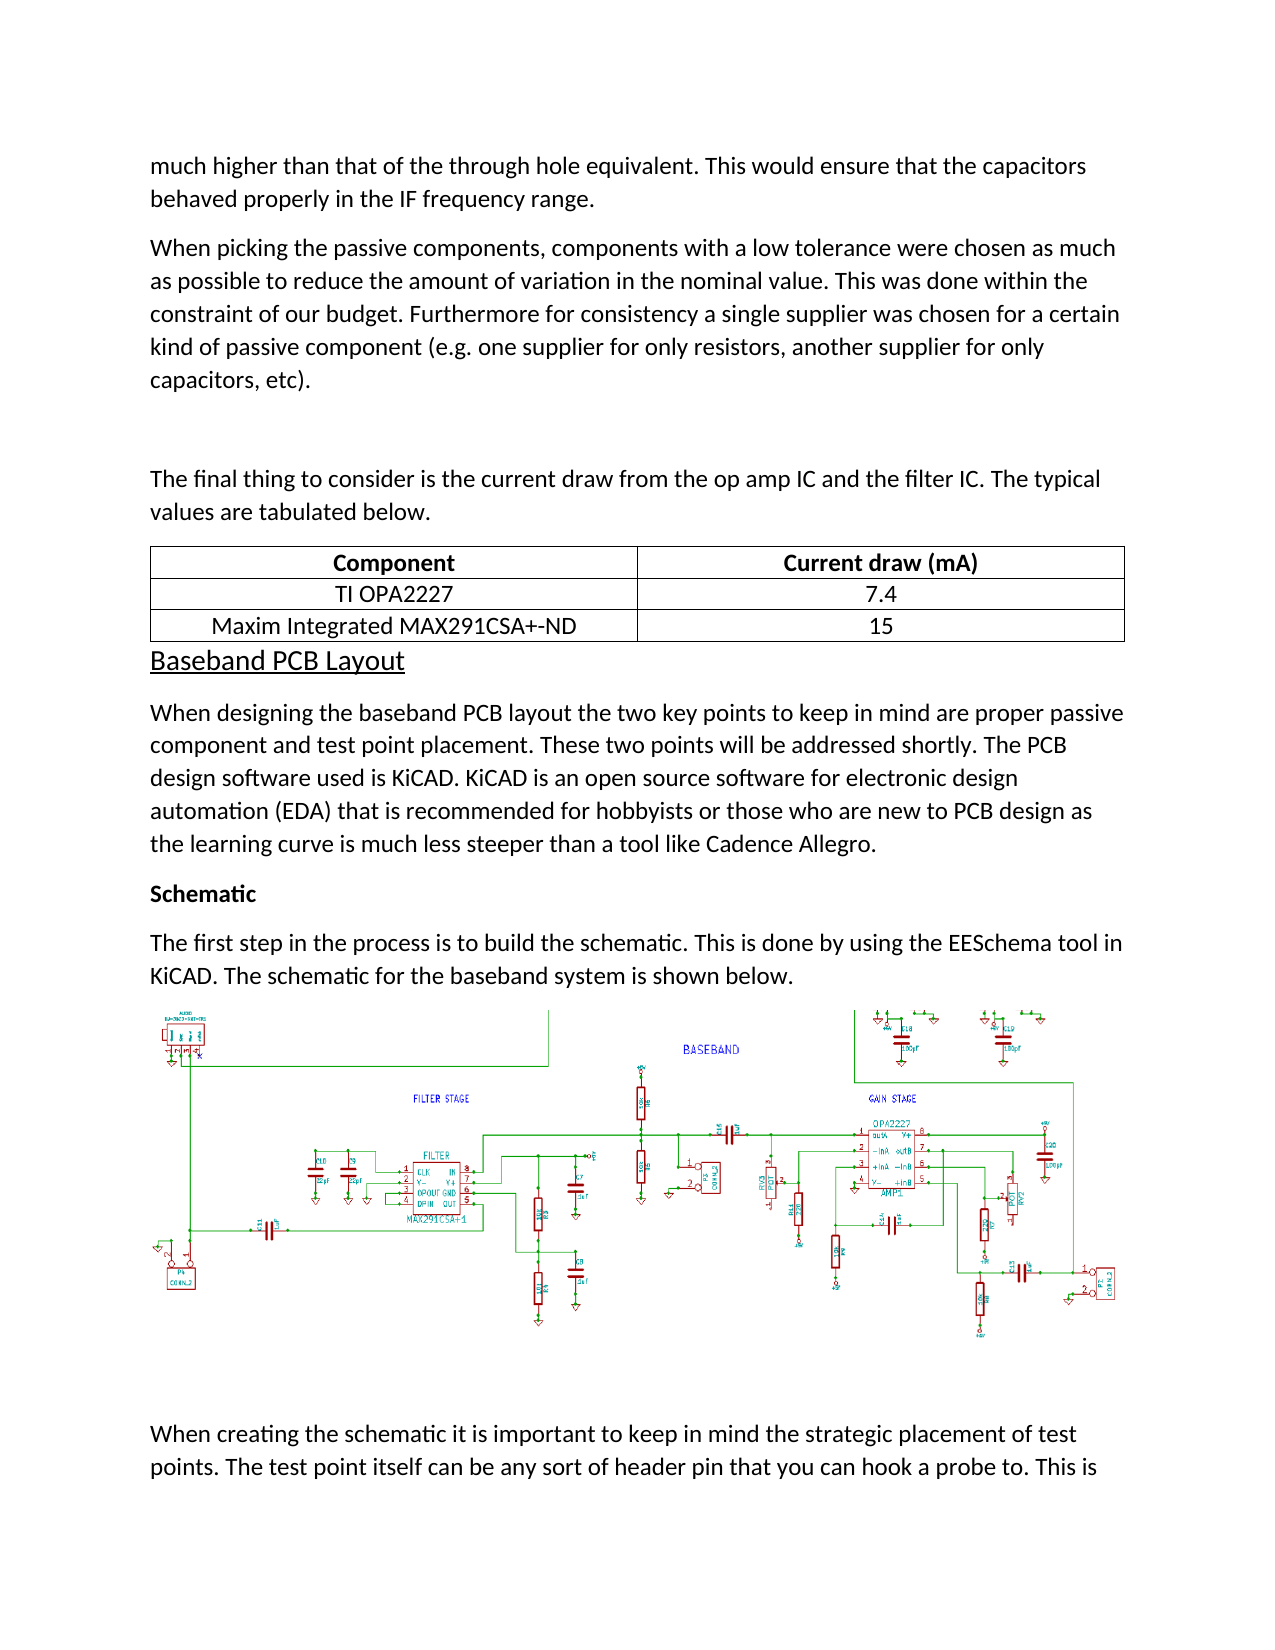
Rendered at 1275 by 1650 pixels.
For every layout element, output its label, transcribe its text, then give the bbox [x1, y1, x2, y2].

table_cell Maxim Integrated MAX291CSA+-ND [151, 610, 637, 641]
text The final thing to consider is the current draw from the op amp IC and the filter IC. The typical values are tabulated below. [150, 463, 1125, 527]
picture [150, 1010, 1125, 1350]
table_header Current draw (mA) [638, 547, 1124, 577]
text When picking the passive components, components with a low tolerance were chosen as much as possible to reduce the amount of variation in the nominal value. This was done within the constraint of our budget. Furthermore for consistency a single supplier was chosen for a certain kind of passive component (e.g. one supplier for only resistors, another supplier for only capacitors, etc). [150, 232, 1125, 395]
text When designing the baseband PCB layout the two key points to keep in mind are proper passive component and test point placement. These two points will be addressed shortly. The PCB design software used is KiCAD. KiCAD is an open source software for electronic design automation (EDA) that is recommended for hobbyists or those who are new to PCB design as the learning curve is much less steeper than a tool like Cadence Allegro. [150, 697, 1125, 859]
table_header Component [151, 547, 637, 577]
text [150, 1418, 1125, 1482]
table_cell 15 [638, 610, 1124, 641]
text The first step in the process is to build the schematic. This is done by using the EESchema tool in KiCAD. The schematic for the baseband system is shown below. [150, 927, 1125, 991]
text Schematic [150, 878, 1125, 908]
table_cell 7.4 [638, 579, 1124, 609]
text Baseband PCB Layout [150, 642, 1125, 677]
table_cell TI OPA2227 [151, 579, 637, 609]
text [150, 150, 1125, 213]
